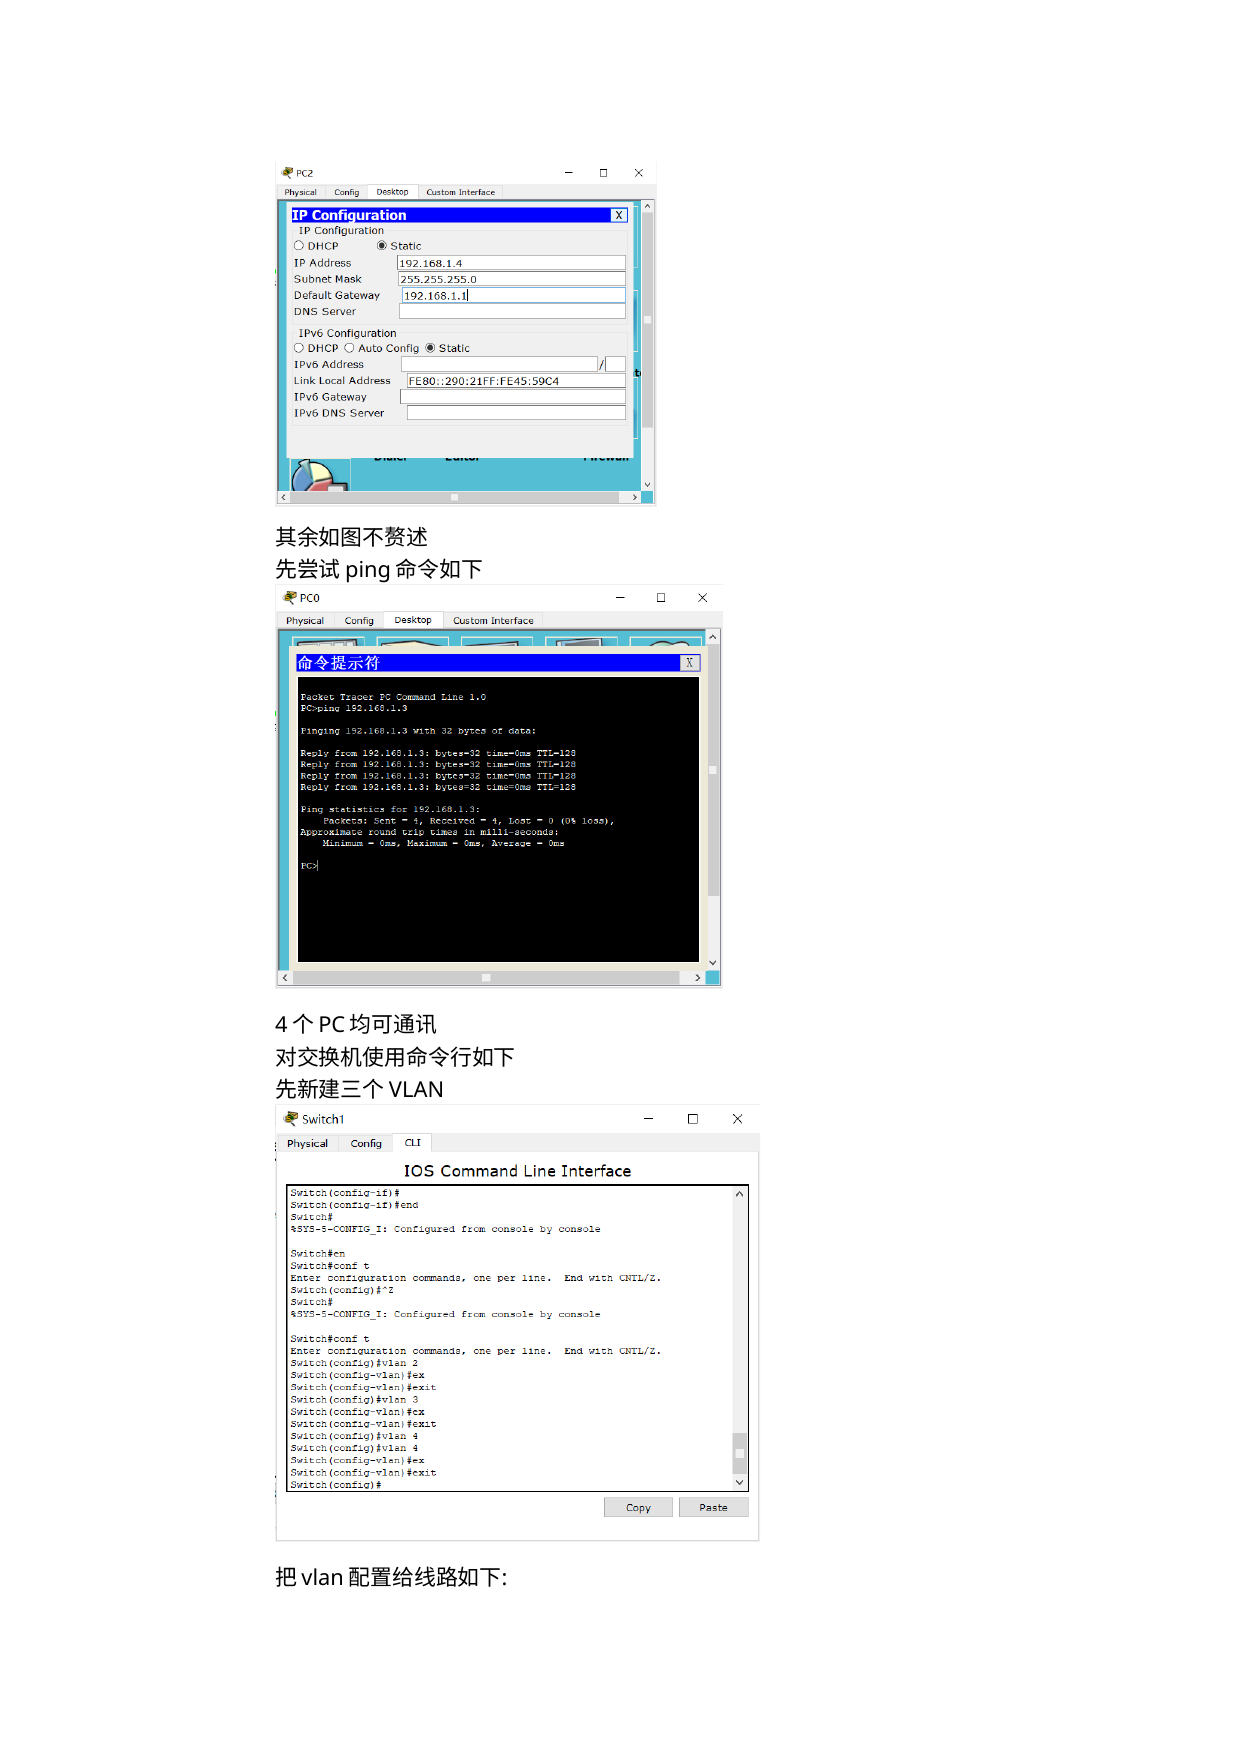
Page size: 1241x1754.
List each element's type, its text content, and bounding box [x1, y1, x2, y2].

picture [275, 162, 657, 507]
list 其余如图不赘述 [275, 519, 1053, 552]
text 先新建三个VLAN [231, 1072, 1053, 1104]
list 4个PC均可通讯 [275, 1007, 1053, 1039]
text 对交换机使用命令行如下 [231, 1039, 1053, 1072]
picture [275, 584, 723, 989]
picture [275, 1104, 761, 1542]
list 先尝试ping命令如下 [275, 552, 1053, 584]
text 把vlan配置给线路如下: [231, 1559, 1053, 1592]
